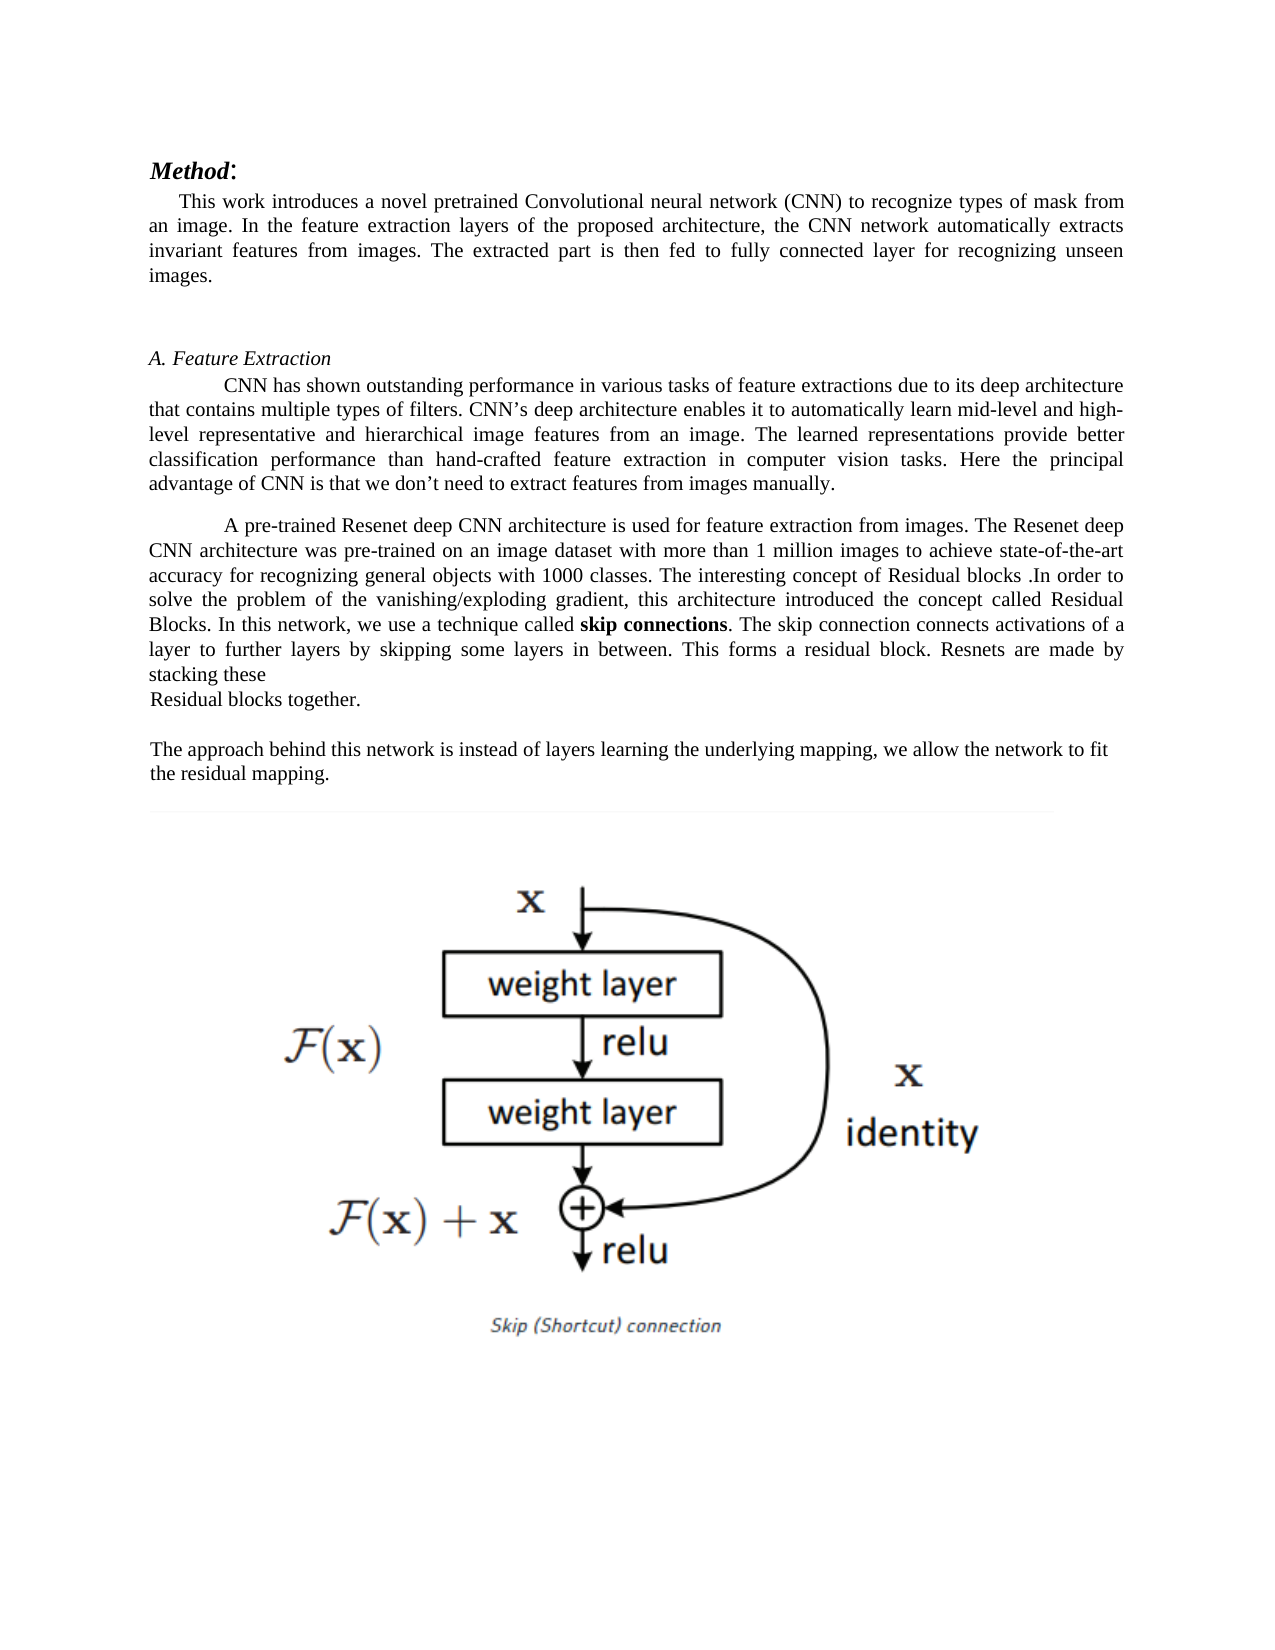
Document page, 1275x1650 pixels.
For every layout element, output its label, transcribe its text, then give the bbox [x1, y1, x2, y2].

picture [150, 811, 1054, 1359]
text A. Feature Extraction [148, 346, 1125, 369]
text Residual blocks together. [150, 687, 1125, 711]
text CNN has shown outstanding performance in various tasks of feature extractions due to its deep architecture that contains multiple types of filters. CNN’s deep architecture enables it to automatically learn mid-level and high-level representative and hierarchical image features from an image. The learned representations provide better classification performance than hand-crafted feature extraction in computer vision tasks. Here the principal advantage of CNN is that we don’t need to extract features from images manually. [148, 373, 1125, 495]
text A pre-trained Resenet deep CNN architecture is used for feature extraction from images. The Resenet deep CNN architecture was pre-trained on an image dataset with more than 1 million images to achieve state-of-the-art accuracy for recognizing general objects with 1000 classes. The interesting concept of Residual blocks .In order to solve the problem of the vanishing/exploding gradient, this architecture introduced the concept called Residual Blocks. In this network, we use a technique called skip connections. The skip connection connects activations of a layer to further layers by skipping some layers in between. This forms a residual block. Resnets are made by stacking these [148, 513, 1125, 686]
text The approach behind this network is instead of layers learning the underlying mapping, we allow the network to fit the residual mapping. [150, 712, 1125, 785]
text This work introduces a novel pretrained Convolutional neural network (CNN) to recognize types of mask from an image. In the feature extraction layers of the proposed architecture, the CNN network automatically extracts invariant features from images. The extracted part is then fed to fully connected layer for recognizing unseen images. [148, 189, 1125, 287]
text Method: [150, 150, 1125, 186]
